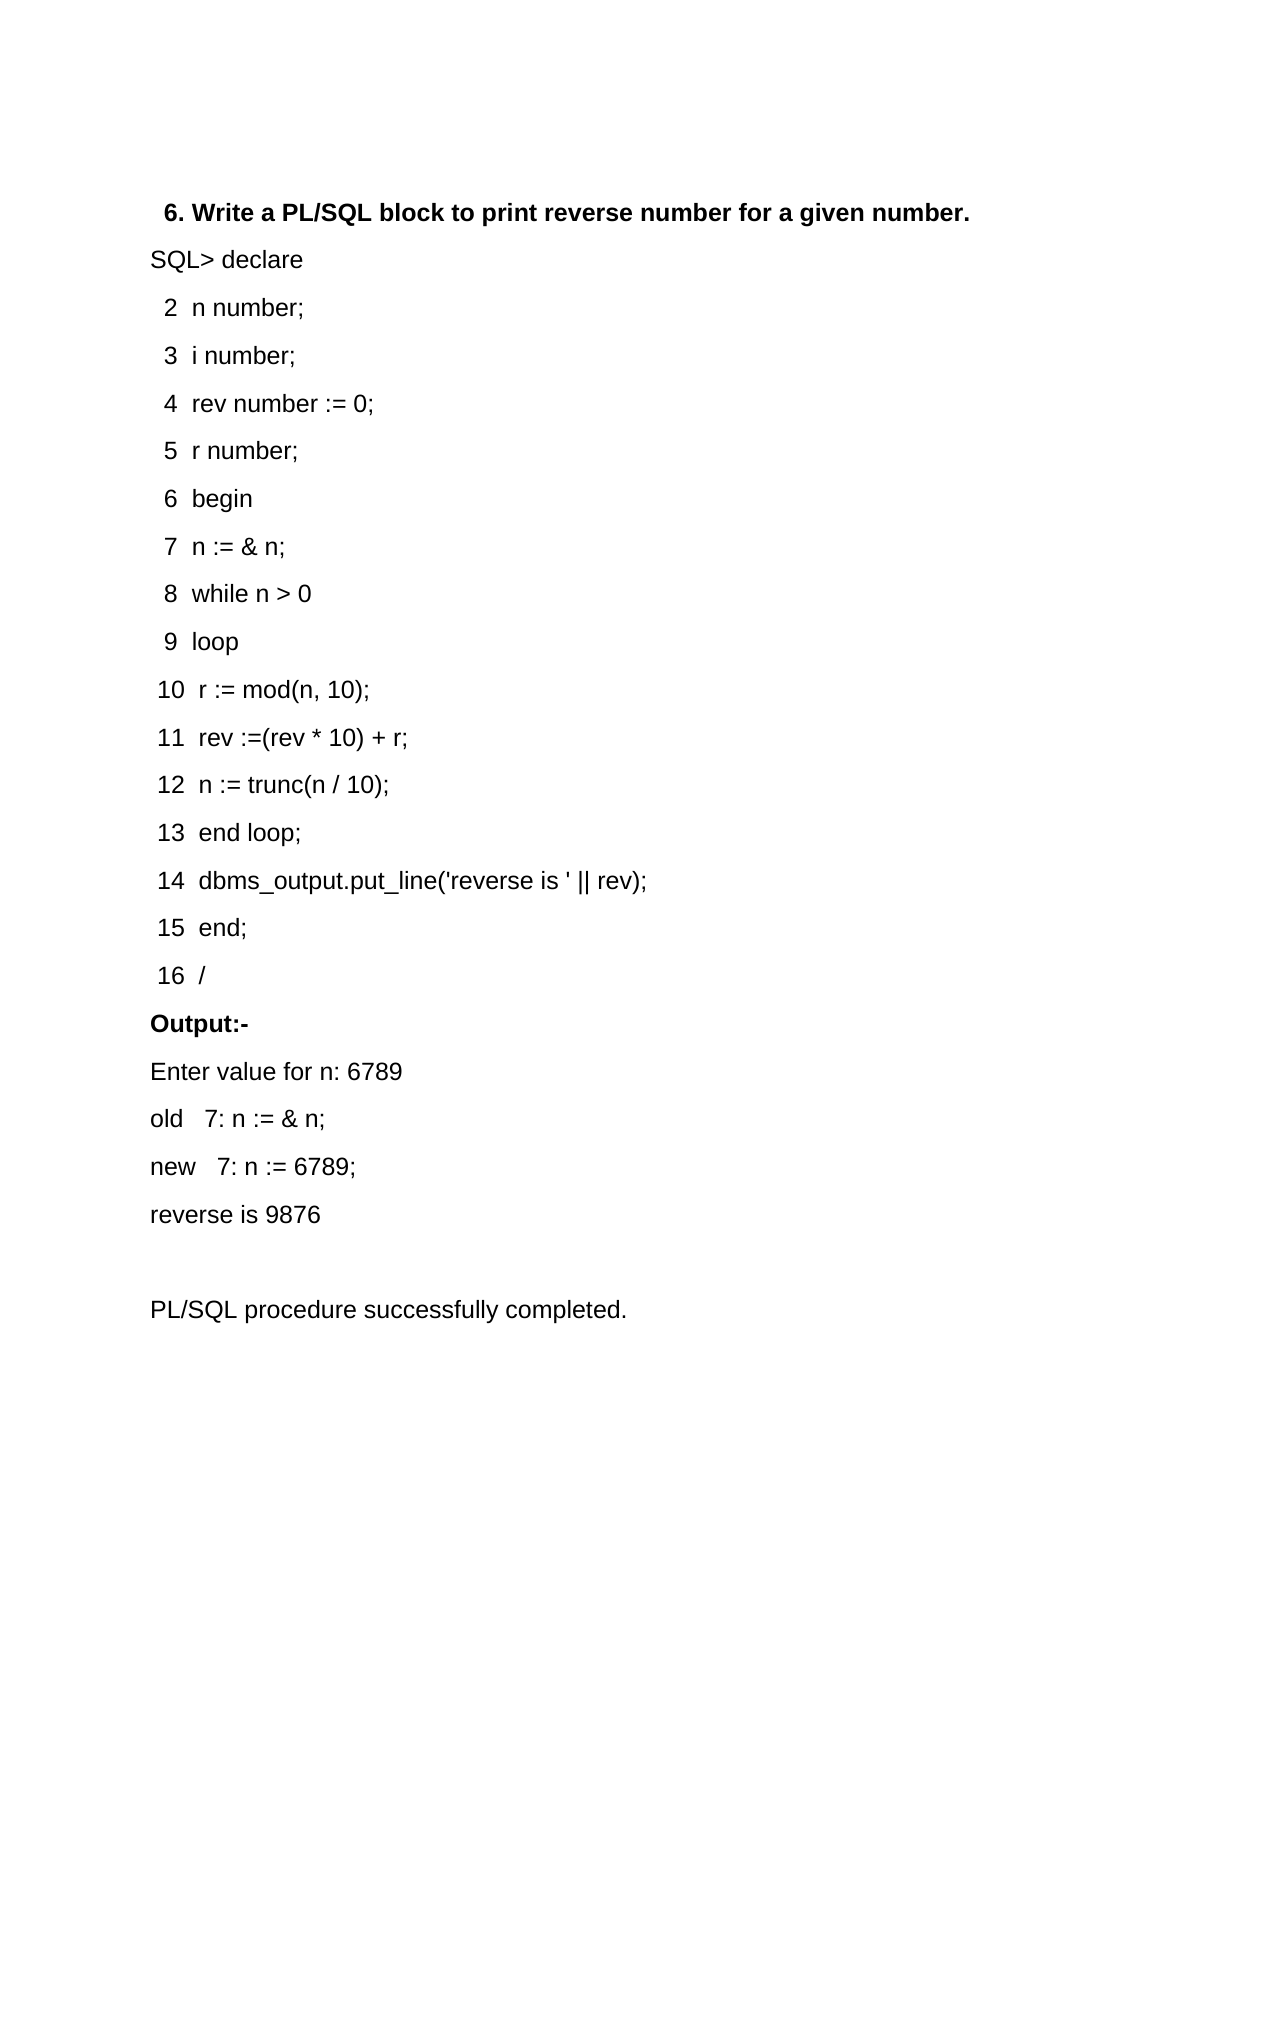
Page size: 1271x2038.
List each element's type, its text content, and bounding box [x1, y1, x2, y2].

text SQL> declare [150, 245, 1121, 274]
text 10 r := mod(n, 10); [150, 675, 1121, 703]
text 12 n := trunc(n / 10); [150, 770, 1121, 799]
text 15 end; [150, 913, 1121, 942]
text Enter value for n: 6789 [150, 1056, 1121, 1085]
text 7 n := & n; [150, 532, 1121, 560]
text 13 end loop; [150, 818, 1121, 847]
text 16 / [150, 961, 1121, 990]
text 11 rev :=(rev * 10) + r; [150, 722, 1121, 751]
text 9 loop [150, 627, 1121, 656]
text new 7: n := 6789; [150, 1152, 1121, 1181]
text 3 i number; [150, 341, 1121, 369]
text reverse is 9876 [150, 1199, 1121, 1228]
text 4 rev number := 0; [150, 388, 1121, 417]
text 5 r number; [150, 436, 1121, 465]
text 2 n number; [150, 293, 1121, 322]
text 6 begin [150, 484, 1121, 513]
text Output:- [150, 1009, 1121, 1037]
text 14 dbms_output.put_line('reverse is ' || rev); [150, 866, 1121, 894]
text 8 while n > 0 [150, 579, 1121, 608]
text PL/SQL procedure successfully completed. [150, 1295, 1121, 1324]
text 6. Write a PL/SQL block to print reverse number for a given number. [150, 198, 1121, 226]
text old 7: n := & n; [150, 1104, 1121, 1133]
